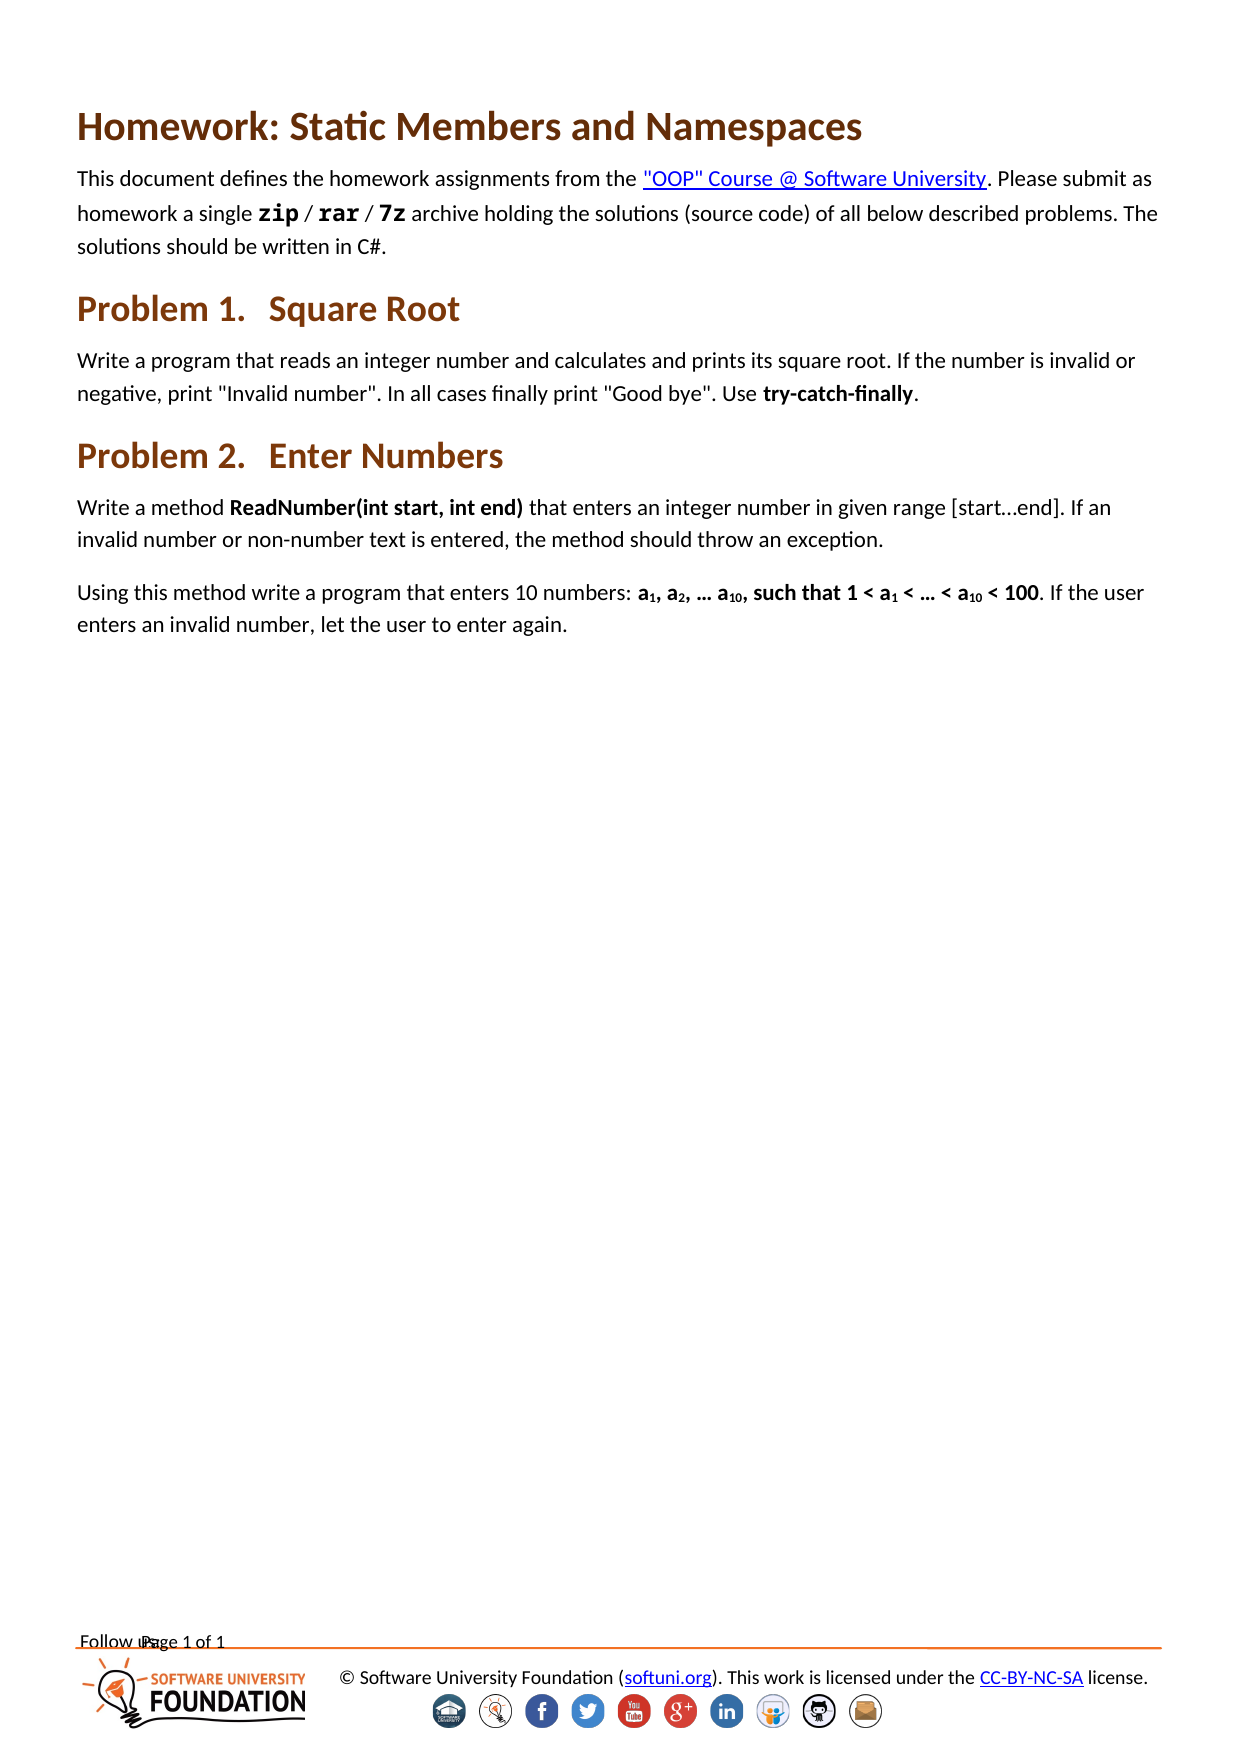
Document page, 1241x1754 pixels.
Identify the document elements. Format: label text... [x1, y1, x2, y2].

picture [802, 1694, 836, 1728]
text This document defines the homework assignments from the "OOP" Course @ Software University. Please submit as homework a single zip / rar / 7z archive holding the solutions (source code) of all below described problems. The solutions should be written in C#. [77, 164, 1163, 260]
picture [617, 1694, 651, 1728]
picture [525, 1694, 559, 1728]
subtitle Square Root [77, 285, 1163, 331]
text Using this method write a program that enters 10 numbers: a1, a2, … a10, such that 1 < a1 < … < a10 < 100. If the user enters an invalid number, let the user to enter again. [77, 578, 1163, 638]
picture [479, 1694, 512, 1728]
picture [432, 1694, 466, 1728]
subtitle Homework: Static Members and Namespaces [77, 99, 1163, 150]
picture [571, 1694, 605, 1728]
text Write a program that reads an integer number and calculates and prints its square root. If the number is invalid or negative, print "Invalid number". In all cases finally print "Good bye". Use try-catch-finally. [77, 346, 1163, 407]
text Write a method ReadNumber(int start, int end) that enters an integer number in given range [start…end]. If an invalid number or non-number text is entered, the method should throw an exception. [77, 493, 1163, 553]
picture [756, 1694, 790, 1728]
picture [664, 1694, 697, 1728]
picture [81, 1656, 305, 1729]
picture [710, 1694, 744, 1728]
subtitle Enter Numbers [77, 432, 1163, 477]
picture [849, 1694, 882, 1728]
